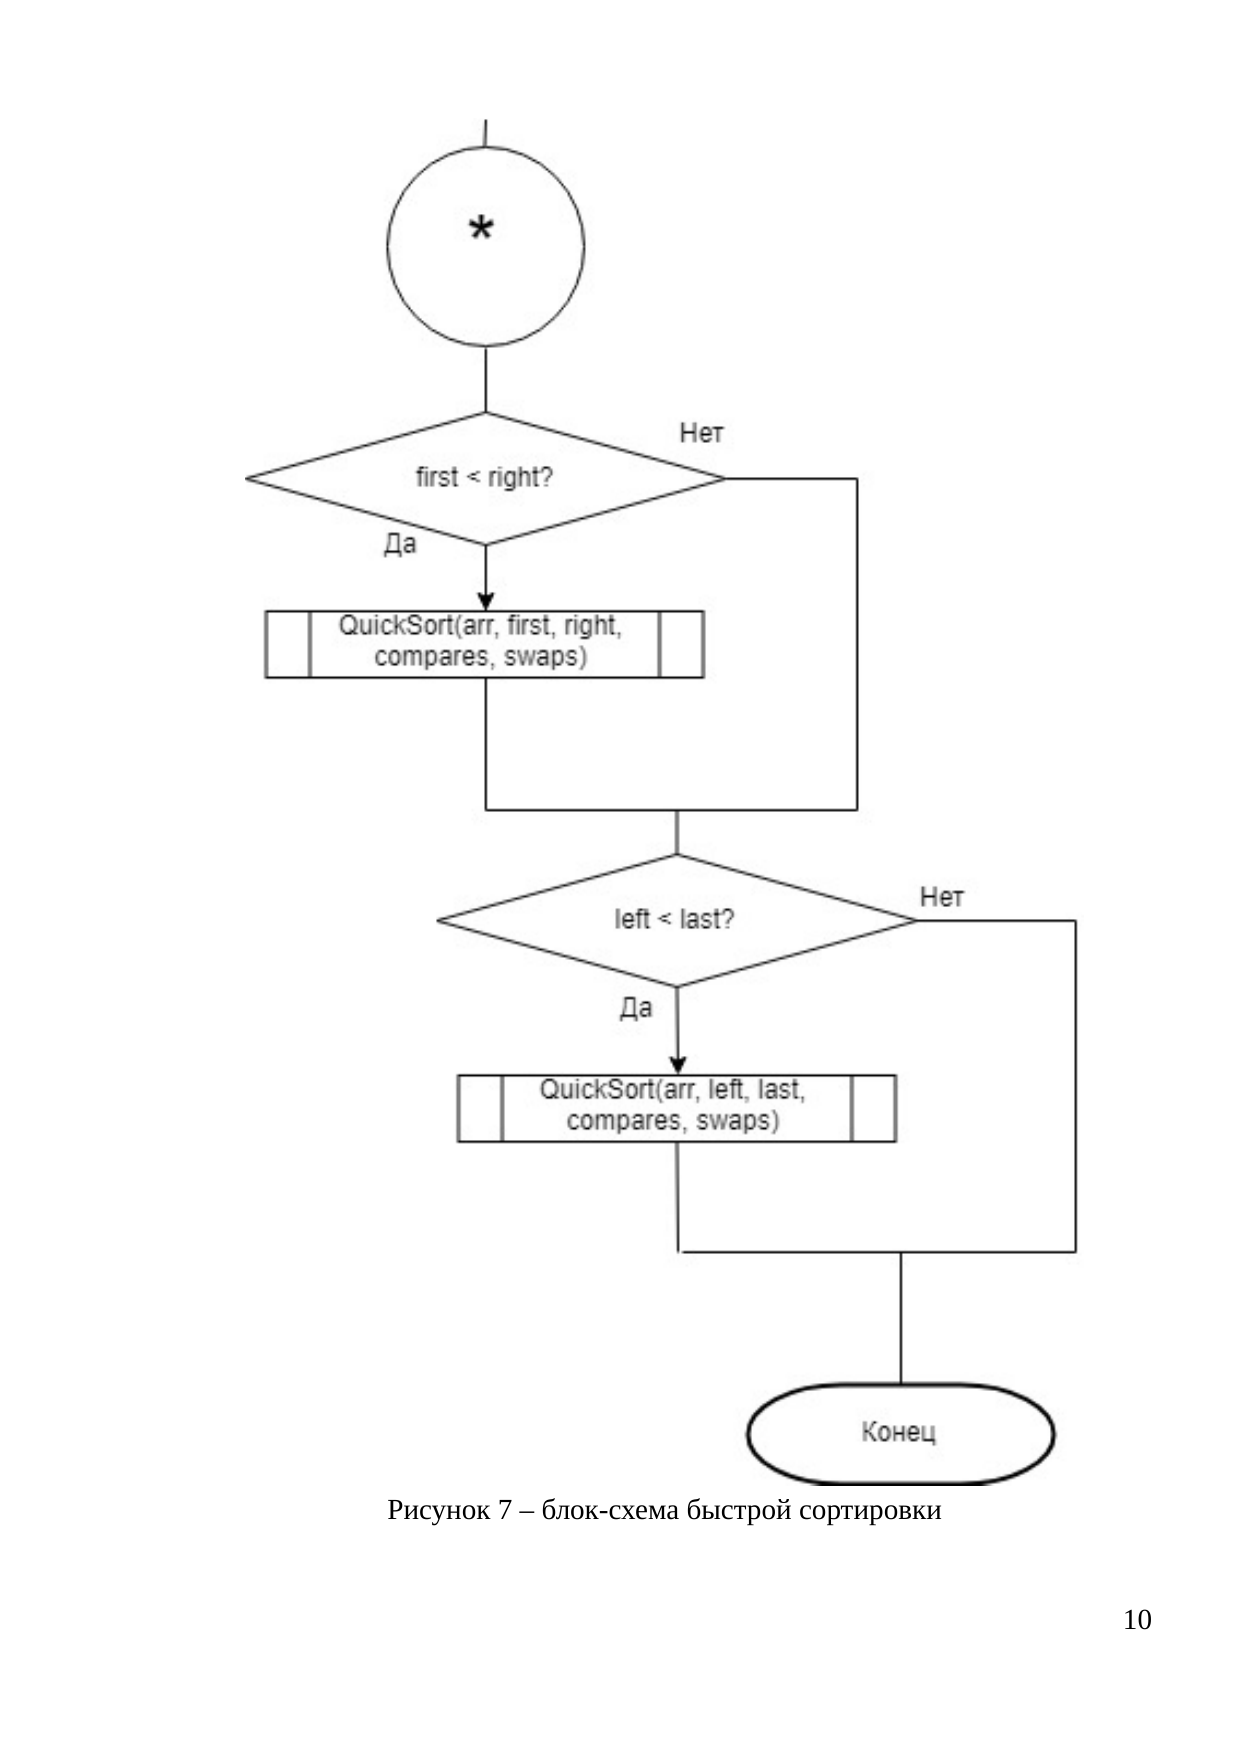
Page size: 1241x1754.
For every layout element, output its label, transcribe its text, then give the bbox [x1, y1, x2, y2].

text Рисунок 7 – блок-схема быстрой сортировки [177, 1492, 1152, 1525]
picture [245, 118, 1084, 1486]
